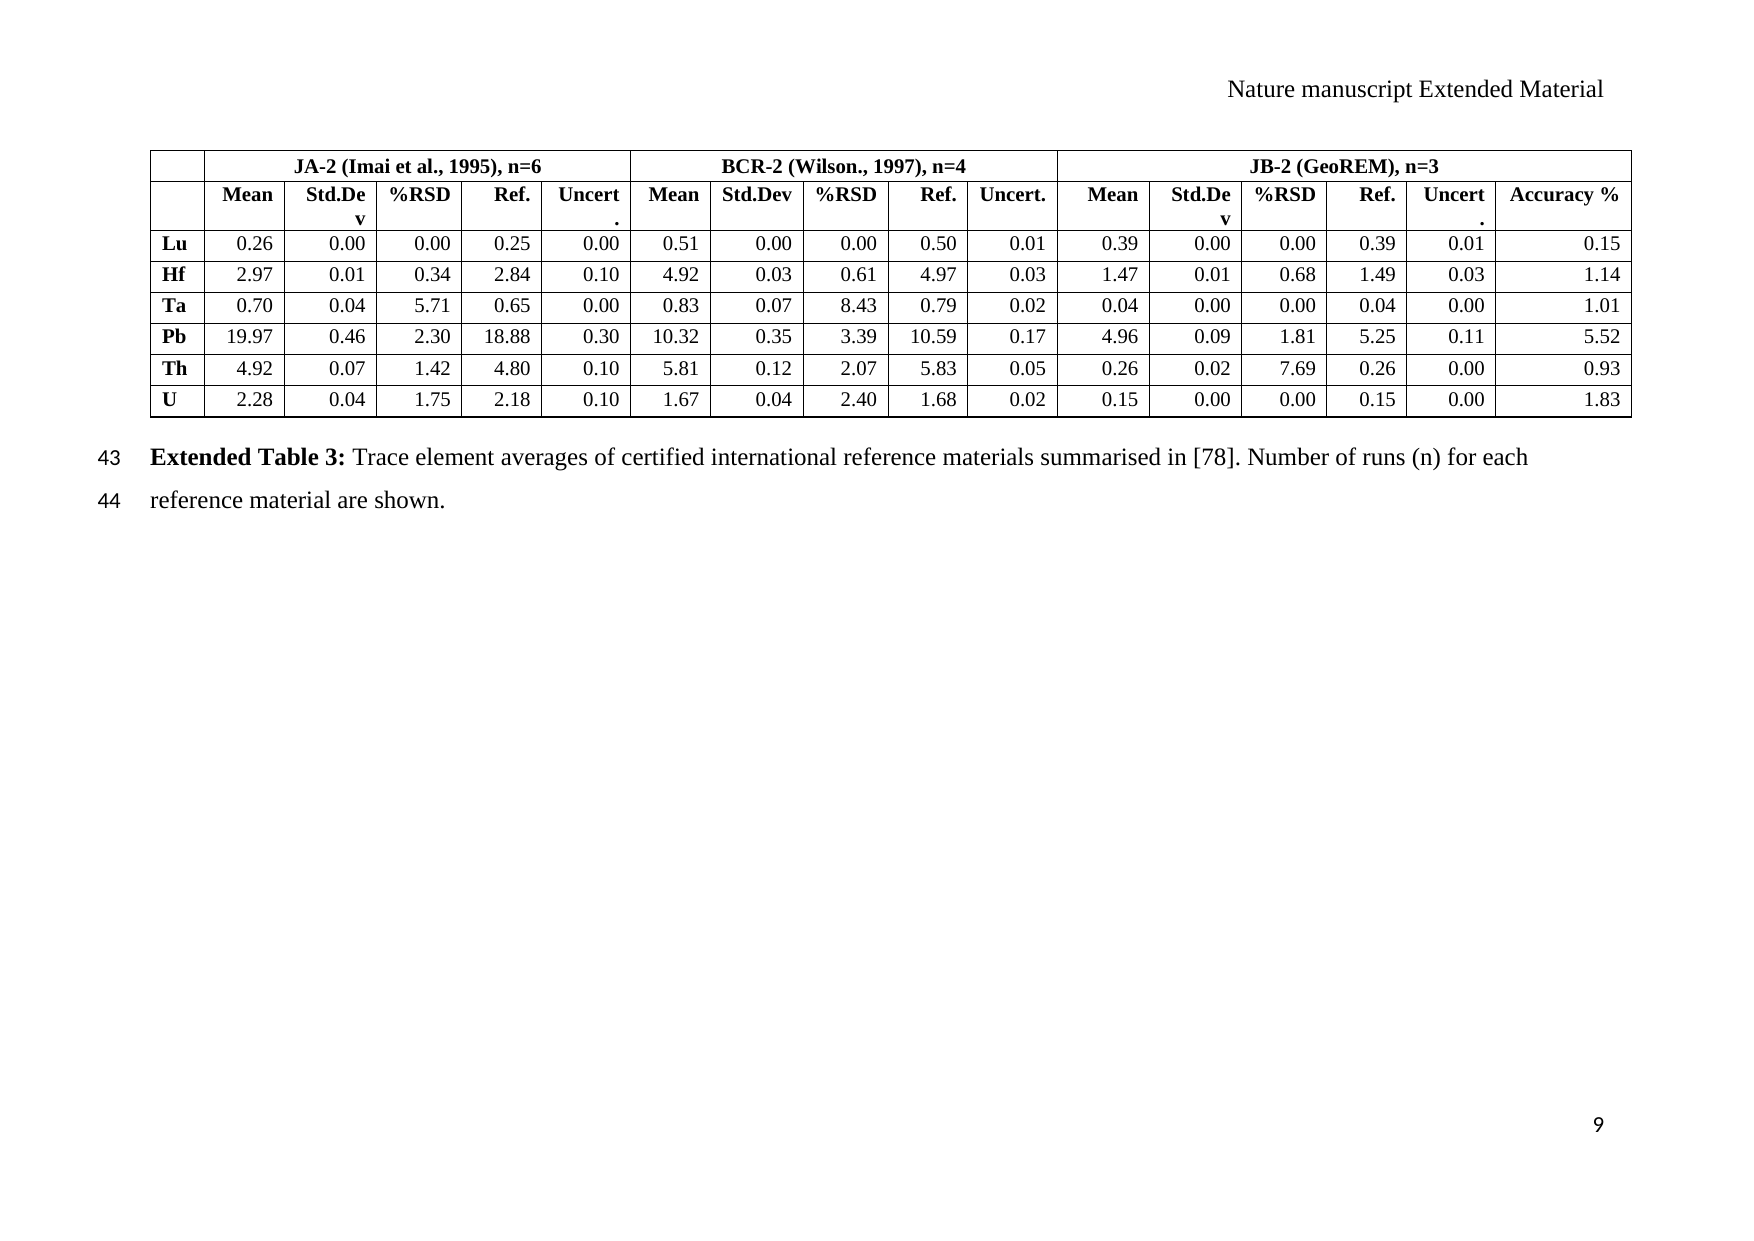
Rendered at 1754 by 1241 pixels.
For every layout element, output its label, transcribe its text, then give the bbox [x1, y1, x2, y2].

table_cell Mean [1058, 182, 1149, 230]
table_cell 0.10 [542, 386, 630, 416]
table_cell 1.49 [1327, 262, 1406, 292]
table_cell 5.52 [1496, 324, 1631, 354]
table_cell 0.12 [711, 355, 803, 385]
table_cell 8.43 [804, 293, 888, 323]
table_cell 0.70 [205, 293, 284, 323]
table_cell 0.03 [711, 262, 803, 292]
table_cell 0.00 [377, 231, 461, 261]
table_cell 2.97 [205, 262, 284, 292]
table_cell 0.10 [542, 355, 630, 385]
table_cell 0.01 [1407, 231, 1495, 261]
table_cell 0.01 [968, 231, 1057, 261]
table_cell 0.39 [1327, 231, 1406, 261]
table_cell 19.97 [205, 324, 284, 354]
table_cell 3.39 [804, 324, 888, 354]
table_cell Mean [205, 182, 284, 230]
table_cell JB-2 (GeoREM), n=3 [1058, 151, 1631, 181]
table_cell 5.81 [631, 355, 710, 385]
table_cell Accuracy % [1496, 182, 1631, 230]
table_cell 0.15 [1058, 386, 1149, 416]
table_cell 1.68 [889, 386, 967, 416]
table_cell 0.61 [804, 262, 888, 292]
table_cell BCR-2 (Wilson., 1997), n=4 [631, 151, 1057, 181]
table_cell 4.80 [462, 355, 541, 385]
table_cell 0.04 [1327, 293, 1406, 323]
table_cell 0.26 [205, 231, 284, 261]
table_cell 0.26 [1058, 355, 1149, 385]
table_cell 0.10 [542, 262, 630, 292]
table_cell Ref. [1327, 182, 1406, 230]
table_cell 0.04 [1058, 293, 1149, 323]
table_cell 0.68 [1242, 262, 1326, 292]
table_cell 2.07 [804, 355, 888, 385]
table_cell Ref. [889, 182, 967, 230]
table_cell 0.00 [1407, 386, 1495, 416]
table_cell 0.02 [968, 386, 1057, 416]
table_cell 0.04 [285, 293, 376, 323]
table_cell Hf [151, 262, 204, 292]
table_cell 0.04 [711, 386, 803, 416]
table_cell 0.09 [1150, 324, 1241, 354]
table_cell 18.88 [462, 324, 541, 354]
table_cell 0.00 [1150, 386, 1241, 416]
table_cell Mean [631, 182, 710, 230]
table_cell [151, 151, 204, 181]
table_cell 0.00 [1242, 293, 1326, 323]
table_cell 0.01 [285, 262, 376, 292]
table_cell Pb [151, 324, 204, 354]
table_cell 0.79 [889, 293, 967, 323]
table_cell 1.81 [1242, 324, 1326, 354]
table_cell 0.00 [542, 293, 630, 323]
table_cell 0.17 [968, 324, 1057, 354]
table_cell 1.83 [1496, 386, 1631, 416]
table_cell 0.51 [631, 231, 710, 261]
table_cell JA-2 (Imai et al., 1995), n=6 [205, 151, 630, 181]
table_cell 0.00 [1242, 231, 1326, 261]
table_cell 7.69 [1242, 355, 1326, 385]
table_cell %RSD [804, 182, 888, 230]
table_cell Uncert. [542, 182, 630, 230]
table_cell 4.97 [889, 262, 967, 292]
table_cell 0.00 [1150, 231, 1241, 261]
table_cell 0.30 [542, 324, 630, 354]
table_cell 0.11 [1407, 324, 1495, 354]
table_cell 0.83 [631, 293, 710, 323]
table_cell Th [151, 355, 204, 385]
table_cell 5.25 [1327, 324, 1406, 354]
table_cell 2.84 [462, 262, 541, 292]
table_cell U [151, 386, 204, 416]
table_cell 0.00 [1407, 355, 1495, 385]
table_cell 0.65 [462, 293, 541, 323]
table_cell Std.Dev [1150, 182, 1241, 230]
table_cell 1.47 [1058, 262, 1149, 292]
table_cell 0.39 [1058, 231, 1149, 261]
table_cell 0.00 [711, 231, 803, 261]
table_cell 1.75 [377, 386, 461, 416]
table_cell 0.00 [542, 231, 630, 261]
table_cell 0.15 [1327, 386, 1406, 416]
table_cell 0.50 [889, 231, 967, 261]
table_cell 0.25 [462, 231, 541, 261]
table_cell 0.34 [377, 262, 461, 292]
table_cell 1.67 [631, 386, 710, 416]
table_cell 4.96 [1058, 324, 1149, 354]
table_cell 10.32 [631, 324, 710, 354]
table_cell 0.05 [968, 355, 1057, 385]
table_cell 0.46 [285, 324, 376, 354]
table_cell 0.03 [1407, 262, 1495, 292]
table_cell 1.42 [377, 355, 461, 385]
table_cell 5.83 [889, 355, 967, 385]
text Extended Table 3: Trace element averages of certified international reference materials summarised in [78]. Number of runs (n) for each reference material are shown. [150, 442, 1604, 514]
table_cell %RSD [1242, 182, 1326, 230]
table_cell 1.01 [1496, 293, 1631, 323]
table_cell 0.26 [1327, 355, 1406, 385]
table_cell 1.14 [1496, 262, 1631, 292]
table_cell Ref. [462, 182, 541, 230]
table_cell 2.40 [804, 386, 888, 416]
table_cell %RSD [377, 182, 461, 230]
table_cell Ta [151, 293, 204, 323]
table_cell 0.01 [1150, 262, 1241, 292]
table_cell 0.00 [1407, 293, 1495, 323]
table_cell 4.92 [631, 262, 710, 292]
table_cell 0.04 [285, 386, 376, 416]
table_cell Std.Dev [285, 182, 376, 230]
table_cell 0.93 [1496, 355, 1631, 385]
table_cell 0.02 [1150, 355, 1241, 385]
table_cell 5.71 [377, 293, 461, 323]
table_cell 0.35 [711, 324, 803, 354]
table_cell 0.00 [1150, 293, 1241, 323]
table_cell 0.15 [1496, 231, 1631, 261]
table_cell 10.59 [889, 324, 967, 354]
table_cell Lu [151, 231, 204, 261]
table_cell Std.Dev [711, 182, 803, 230]
table_cell 4.92 [205, 355, 284, 385]
table_cell 0.02 [968, 293, 1057, 323]
table_cell 2.28 [205, 386, 284, 416]
table_cell 2.18 [462, 386, 541, 416]
table_cell 0.07 [711, 293, 803, 323]
table_cell Uncert. [1407, 182, 1495, 230]
table_cell 0.00 [285, 231, 376, 261]
table_cell 0.03 [968, 262, 1057, 292]
table_cell 0.07 [285, 355, 376, 385]
table_cell Uncert. [968, 182, 1057, 230]
table_cell 0.00 [804, 231, 888, 261]
table_cell 2.30 [377, 324, 461, 354]
table_cell [151, 182, 204, 230]
table_cell 0.00 [1242, 386, 1326, 416]
